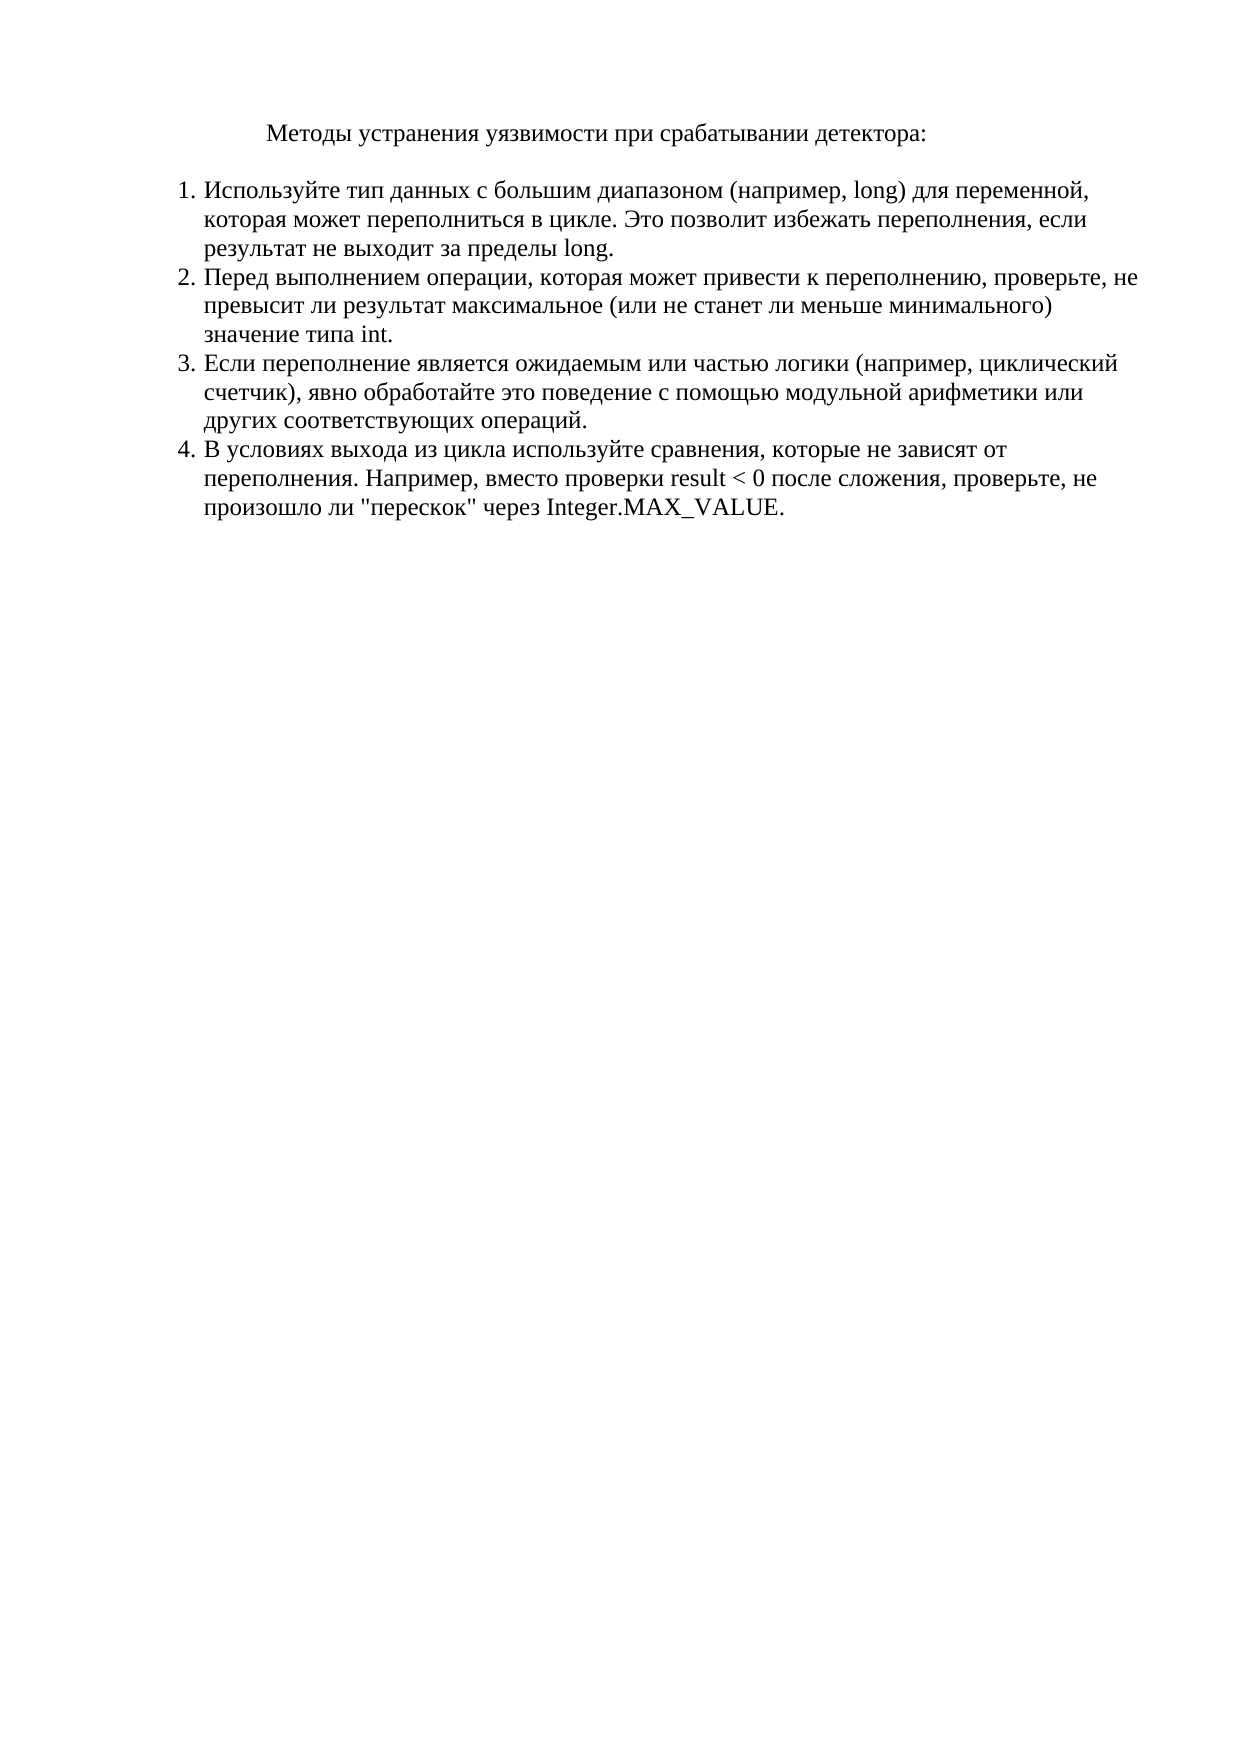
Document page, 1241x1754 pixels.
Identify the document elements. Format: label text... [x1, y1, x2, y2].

list Перед выполнением операции, которая может привести к переполнению, проверьте, не превысит ли результат максимальное (или не станет ли меньше минимального) значение типа int. [177, 262, 1152, 348]
list Используйте тип данных с большим диапазоном (например, long) для переменной, которая может переполниться в цикле. Это позволит избежать переполнения, если результат не выходит за пределы long. [177, 176, 1152, 262]
list Если переполнение является ожидаемым или частью логики (например, циклический счетчик), явно обработайте это поведение с помощью модульной арифметики или других соответствующих операций. [177, 348, 1152, 434]
text Методы устранения уязвимости при срабатывании детектора: [177, 118, 1152, 147]
list В условиях выхода из цикла используйте сравнения, которые не зависят от переполнения. Например, вместо проверки result < 0 после сложения, проверьте, не произошло ли "перескок" через Integer.MAX_VALUE. [177, 434, 1152, 521]
